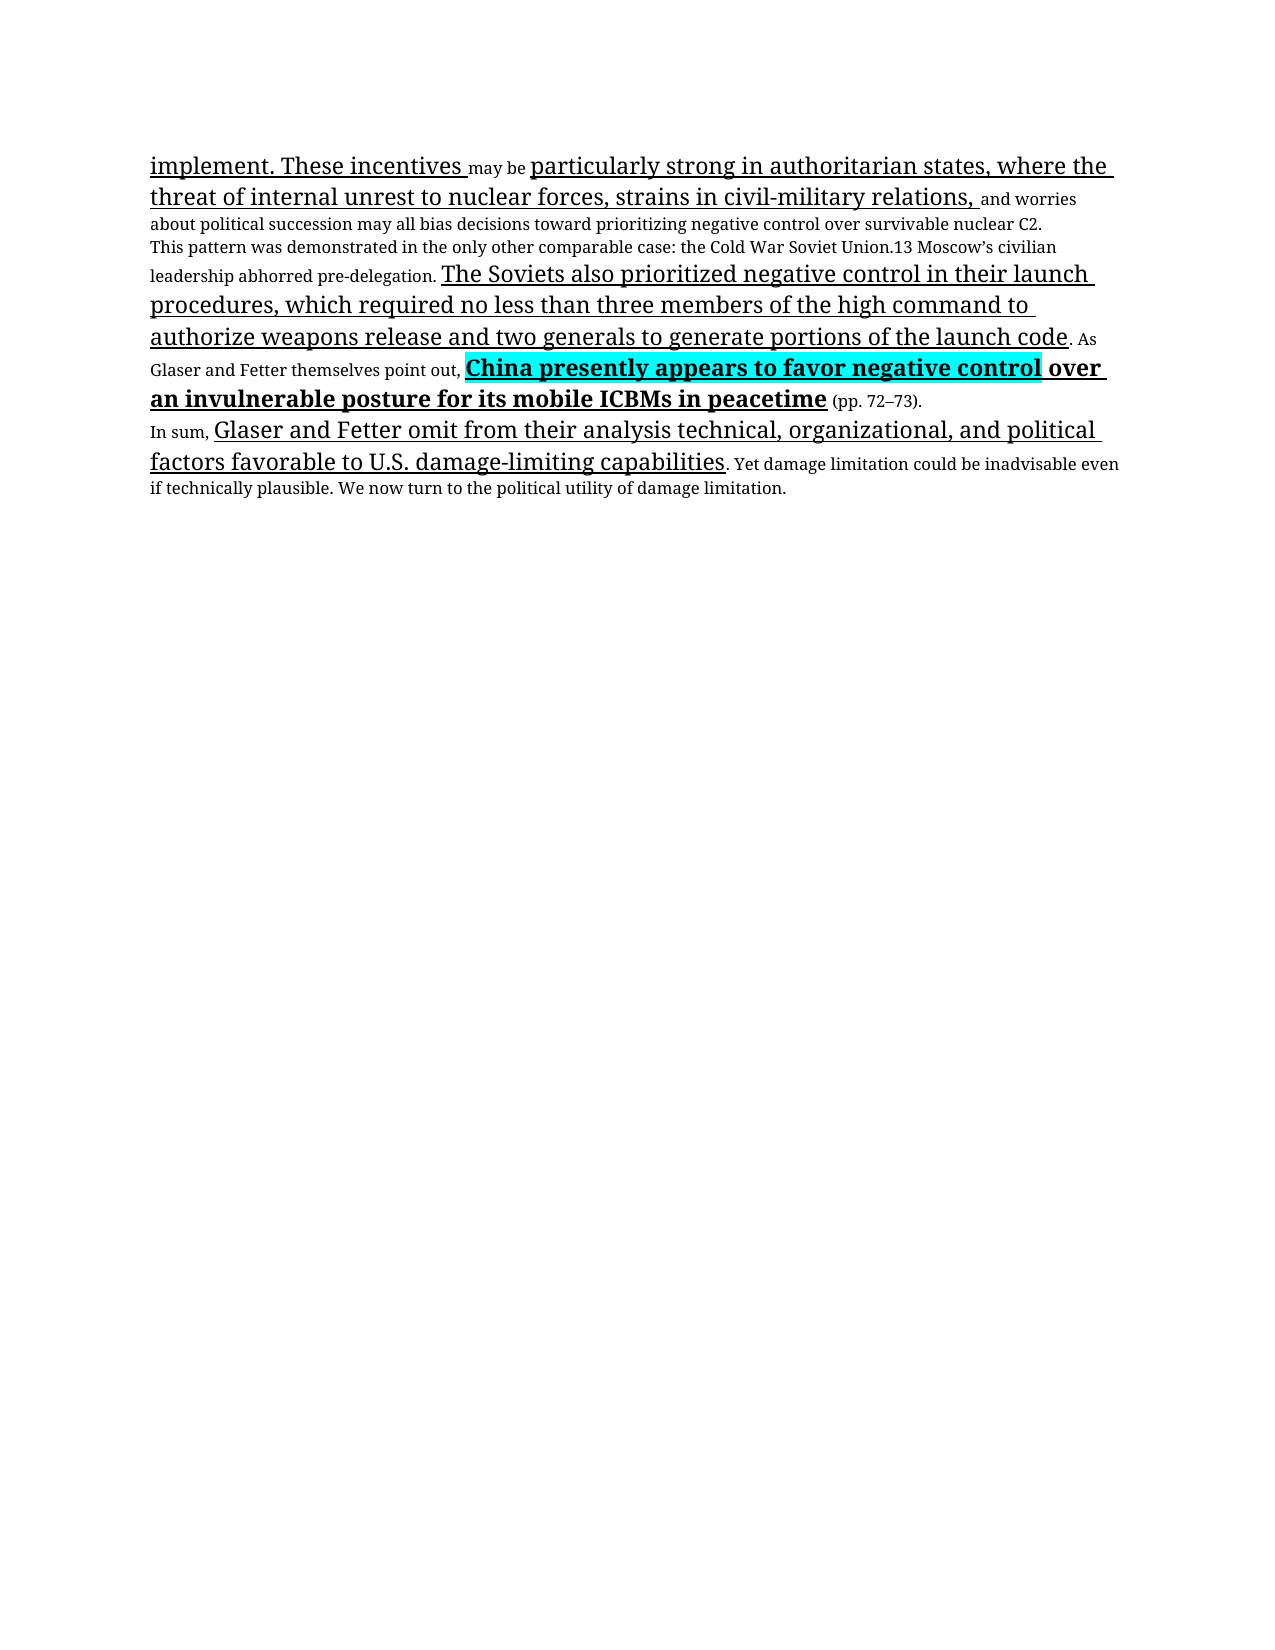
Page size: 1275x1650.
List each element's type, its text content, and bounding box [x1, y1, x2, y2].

text This pattern was demonstrated in the only other comparable case: the Cold War Soviet Union.13 Moscow’s civilian leadership abhorred pre-delegation. The Soviets also prioritized negative control in their launch procedures, which required no less than three members of the high command to authorize weapons release and two generals to generate portions of the launch code. As Glaser and Fetter themselves point out, China presently appears to favor negative control over an invulnerable posture for its mobile ICBMs in peacetime (pp. 72–73). [150, 235, 1125, 414]
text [150, 150, 1125, 235]
text In sum, Glaser and Fetter omit from their analysis technical, organizational, and political factors favorable to U.S. damage-limiting capabilities. Yet damage limitation could be inadvisable even if technically plausible. We now turn to the political utility of damage limitation. [150, 414, 1125, 499]
